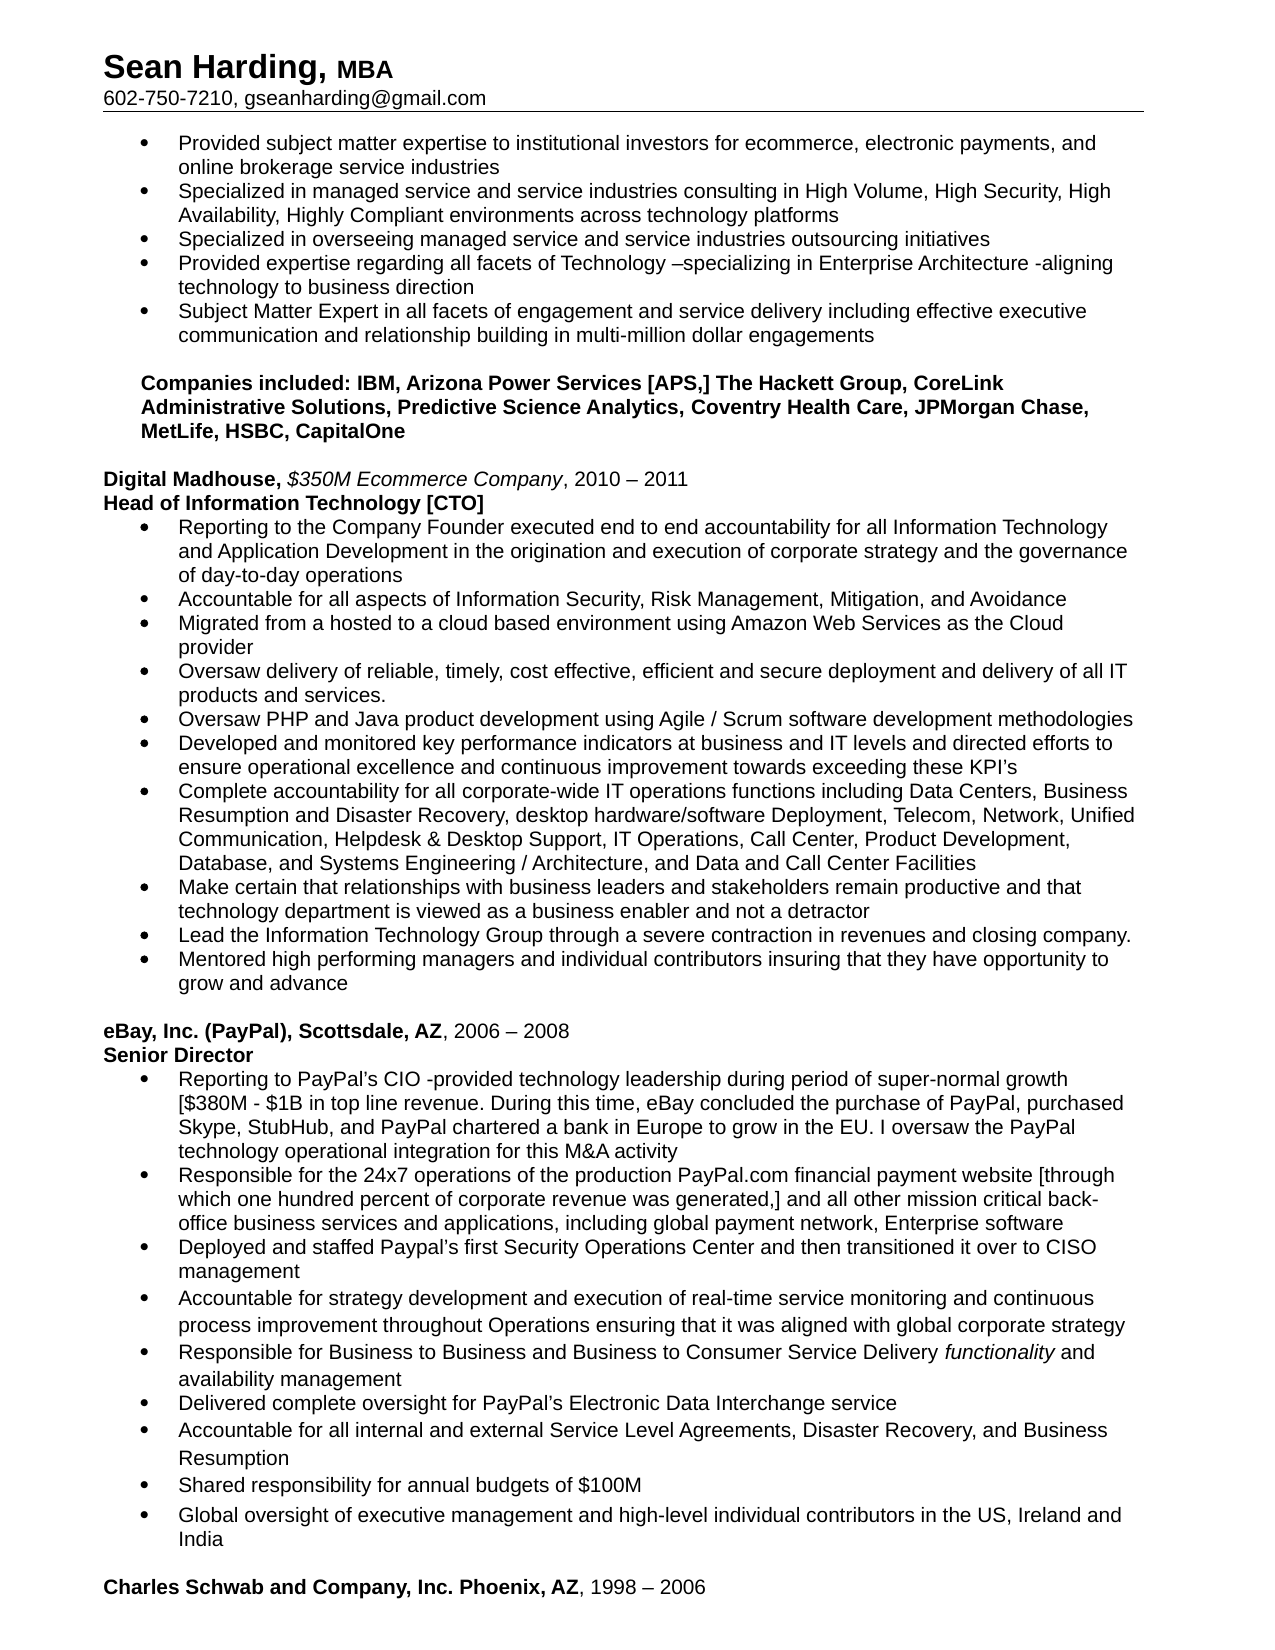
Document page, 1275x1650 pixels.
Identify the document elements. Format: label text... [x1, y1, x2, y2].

list Make certain that relationships with business leaders and stakeholders remain productive and that technology department is viewed as a business enabler and not a detractor [141, 875, 1144, 923]
list Oversaw PHP and Java product development using Agile / Scrum software development methodologies [141, 707, 1144, 731]
list Mentored high performing managers and individual contributors insuring that they have opportunity to grow and advance [141, 947, 1144, 995]
list Specialized in overseeing managed service and service industries outsourcing initiatives [141, 227, 1144, 251]
text Senior Director [103, 1043, 1144, 1067]
list Oversaw delivery of reliable, timely, cost effective, efficient and secure deployment and delivery of all IT products and services. [141, 659, 1144, 707]
list Responsible for Business to Business and Business to Consumer Service Delivery functionality and availability management [141, 1337, 1144, 1391]
list Shared responsibility for annual budgets of $100M [141, 1469, 1144, 1497]
text Charles Schwab and Company, Inc. Phoenix, AZ, 1998 – 2006 [103, 1575, 1144, 1599]
list Specialized in managed service and service industries consulting in High Volume, High Security, High Availability, Highly Compliant environments across technology platforms [141, 179, 1144, 227]
list Migrated from a hosted to a cloud based environment using Amazon Web Services as the Cloud provider [141, 611, 1144, 659]
text Head of Information Technology [CTO] [103, 491, 1144, 515]
list Lead the Information Technology Group through a severe contraction in revenues and closing company. [141, 923, 1144, 947]
list Developed and monitored key performance indicators at business and IT levels and directed efforts to ensure operational excellence and continuous improvement towards exceeding these KPI’s [141, 731, 1144, 779]
list Accountable for all internal and external Service Level Agreements, Disaster Recovery, and Business Resumption [141, 1415, 1144, 1469]
list Provided expertise regarding all facets of Technology –specializing in Enterprise Architecture -aligning technology to business direction [141, 251, 1144, 299]
list Delivered complete oversight for PayPal’s Electronic Data Interchange service [141, 1391, 1144, 1415]
list Deployed and staffed Paypal’s first Security Operations Center and then transitioned it over to CISO management [141, 1235, 1144, 1283]
list Reporting to the Company Founder executed end to end accountability for all Information Technology and Application Development in the origination and execution of corporate strategy and the governance of day-to-day operations [141, 515, 1144, 587]
list Complete accountability for all corporate-wide IT operations functions including Data Centers, Business Resumption and Disaster Recovery, desktop hardware/software Deployment, Telecom, Network, Unified Communication, Helpdesk & Desktop Support, IT Operations, Call Center, Product Development, Database, and Systems Engineering / Architecture, and Data and Call Center Facilities [141, 779, 1144, 875]
text Digital Madhouse, $350M Ecommerce Company, 2010 – 2011 [103, 467, 1144, 491]
text Companies included: IBM, Arizona Power Services [APS,] The Hackett Group, CoreLink Administrative Solutions, Predictive Science Analytics, Coventry Health Care, JPMorgan Chase, MetLife, HSBC, CapitalOne [141, 371, 1144, 443]
list Responsible for the 24x7 operations of the production PayPal.com financial payment website [through which one hundred percent of corporate revenue was generated,] and all other mission critical back-office business services and applications, including global payment network, Enterprise software [141, 1163, 1144, 1235]
text eBay, Inc. (PayPal), Scottsdale, AZ, 2006 – 2008 [103, 1019, 1144, 1043]
list Subject Matter Expert in all facets of engagement and service delivery including effective executive communication and relationship building in multi-million dollar engagements [141, 299, 1144, 347]
list Accountable for all aspects of Information Security, Risk Management, Mitigation, and Avoidance [141, 587, 1144, 611]
list Global oversight of executive management and high-level individual contributors in the US, Ireland and India [141, 1503, 1144, 1551]
list Reporting to PayPal’s CIO -provided technology leadership during period of super-normal growth [$380M - $1B in top line revenue. During this time, eBay concluded the purchase of PayPal, purchased Skype, StubHub, and PayPal chartered a bank in Europe to grow in the EU. I oversaw the PayPal technology operational integration for this M&A activity [141, 1067, 1144, 1163]
list Provided subject matter expertise to institutional investors for ecommerce, electronic payments, and online brokerage service industries [141, 131, 1144, 179]
